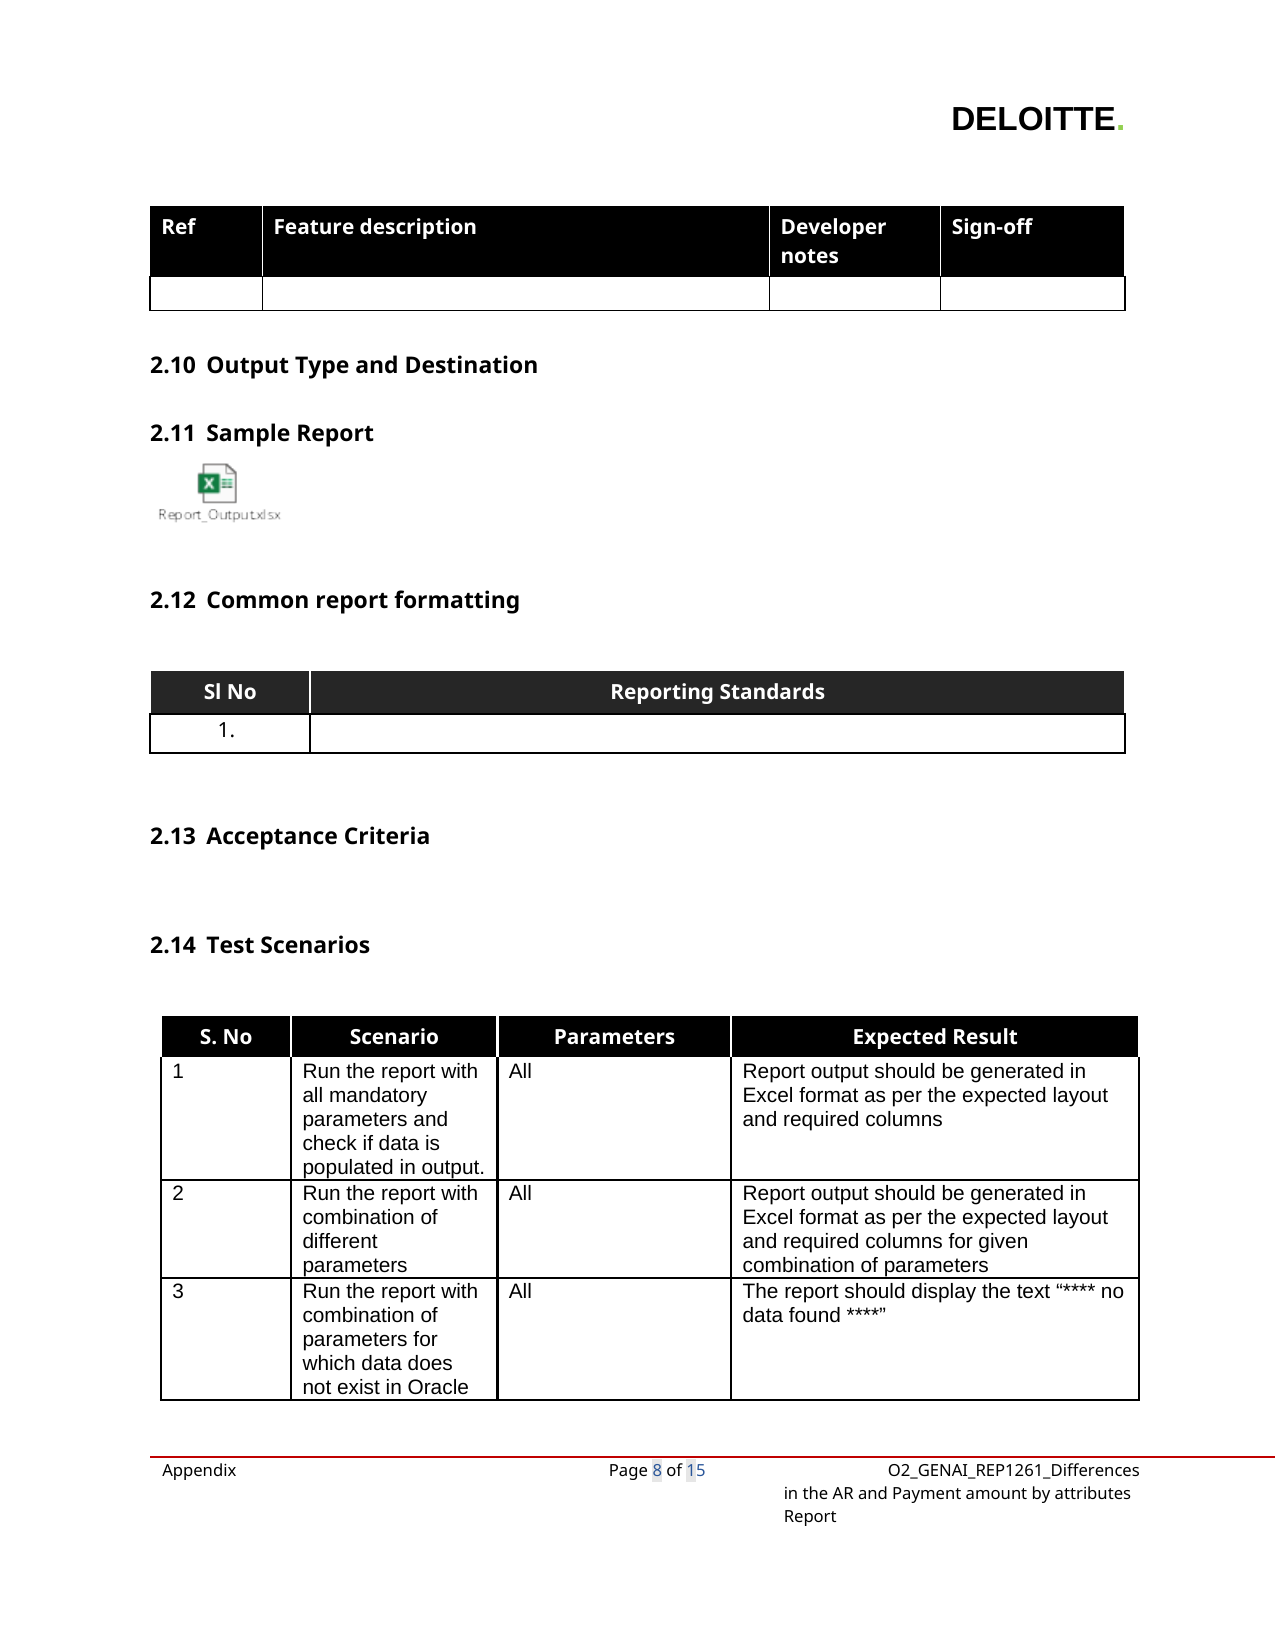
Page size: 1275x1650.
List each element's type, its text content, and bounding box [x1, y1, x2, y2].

subtitle Sample Report [150, 417, 1125, 449]
table_cell [311, 715, 1124, 752]
table_header Parameters [499, 1016, 730, 1057]
table_cell Report output should be generated in Excel format as per the expected layout and required columns for given combination of parameters [732, 1181, 1138, 1277]
table_header Sl No [151, 671, 309, 713]
table_cell All [499, 1059, 730, 1179]
table_header Sign-off [941, 206, 1124, 276]
table_cell Report output should be generated in Excel format as per the expected layout and required columns [732, 1059, 1138, 1179]
table_header S. No [162, 1016, 290, 1057]
table_cell [770, 277, 940, 310]
table_cell Run the report with combination of different parameters [292, 1181, 496, 1277]
table_header Reporting Standards [311, 671, 1124, 713]
table_cell 1 [162, 1059, 290, 1179]
table_cell All [499, 1279, 730, 1399]
table_header Scenario [292, 1016, 496, 1057]
table_cell Run the report with combination of parameters for which data does not exist in Oracle [292, 1279, 496, 1399]
table_header Ref [150, 206, 262, 276]
table_cell The report should display the text “**** no data found ****” [732, 1279, 1138, 1399]
subtitle Output Type and Destination [150, 349, 1125, 380]
table_header Expected Result [732, 1016, 1138, 1057]
table_cell [263, 277, 769, 310]
table_cell All [499, 1181, 730, 1277]
subtitle Common report formatting [150, 584, 1125, 616]
table_header Developer notes [770, 206, 940, 276]
table_cell [151, 277, 262, 310]
table_cell [941, 277, 1124, 310]
table_cell 2 [162, 1181, 290, 1277]
table_cell 3 [162, 1279, 290, 1399]
subtitle Acceptance Criteria [150, 820, 1125, 851]
subtitle Test Scenarios [150, 929, 1125, 961]
table_cell [151, 715, 309, 752]
table_header Feature description [263, 206, 769, 276]
table_cell Run the report with all mandatory parameters and check if data is populated in output. [292, 1059, 496, 1179]
